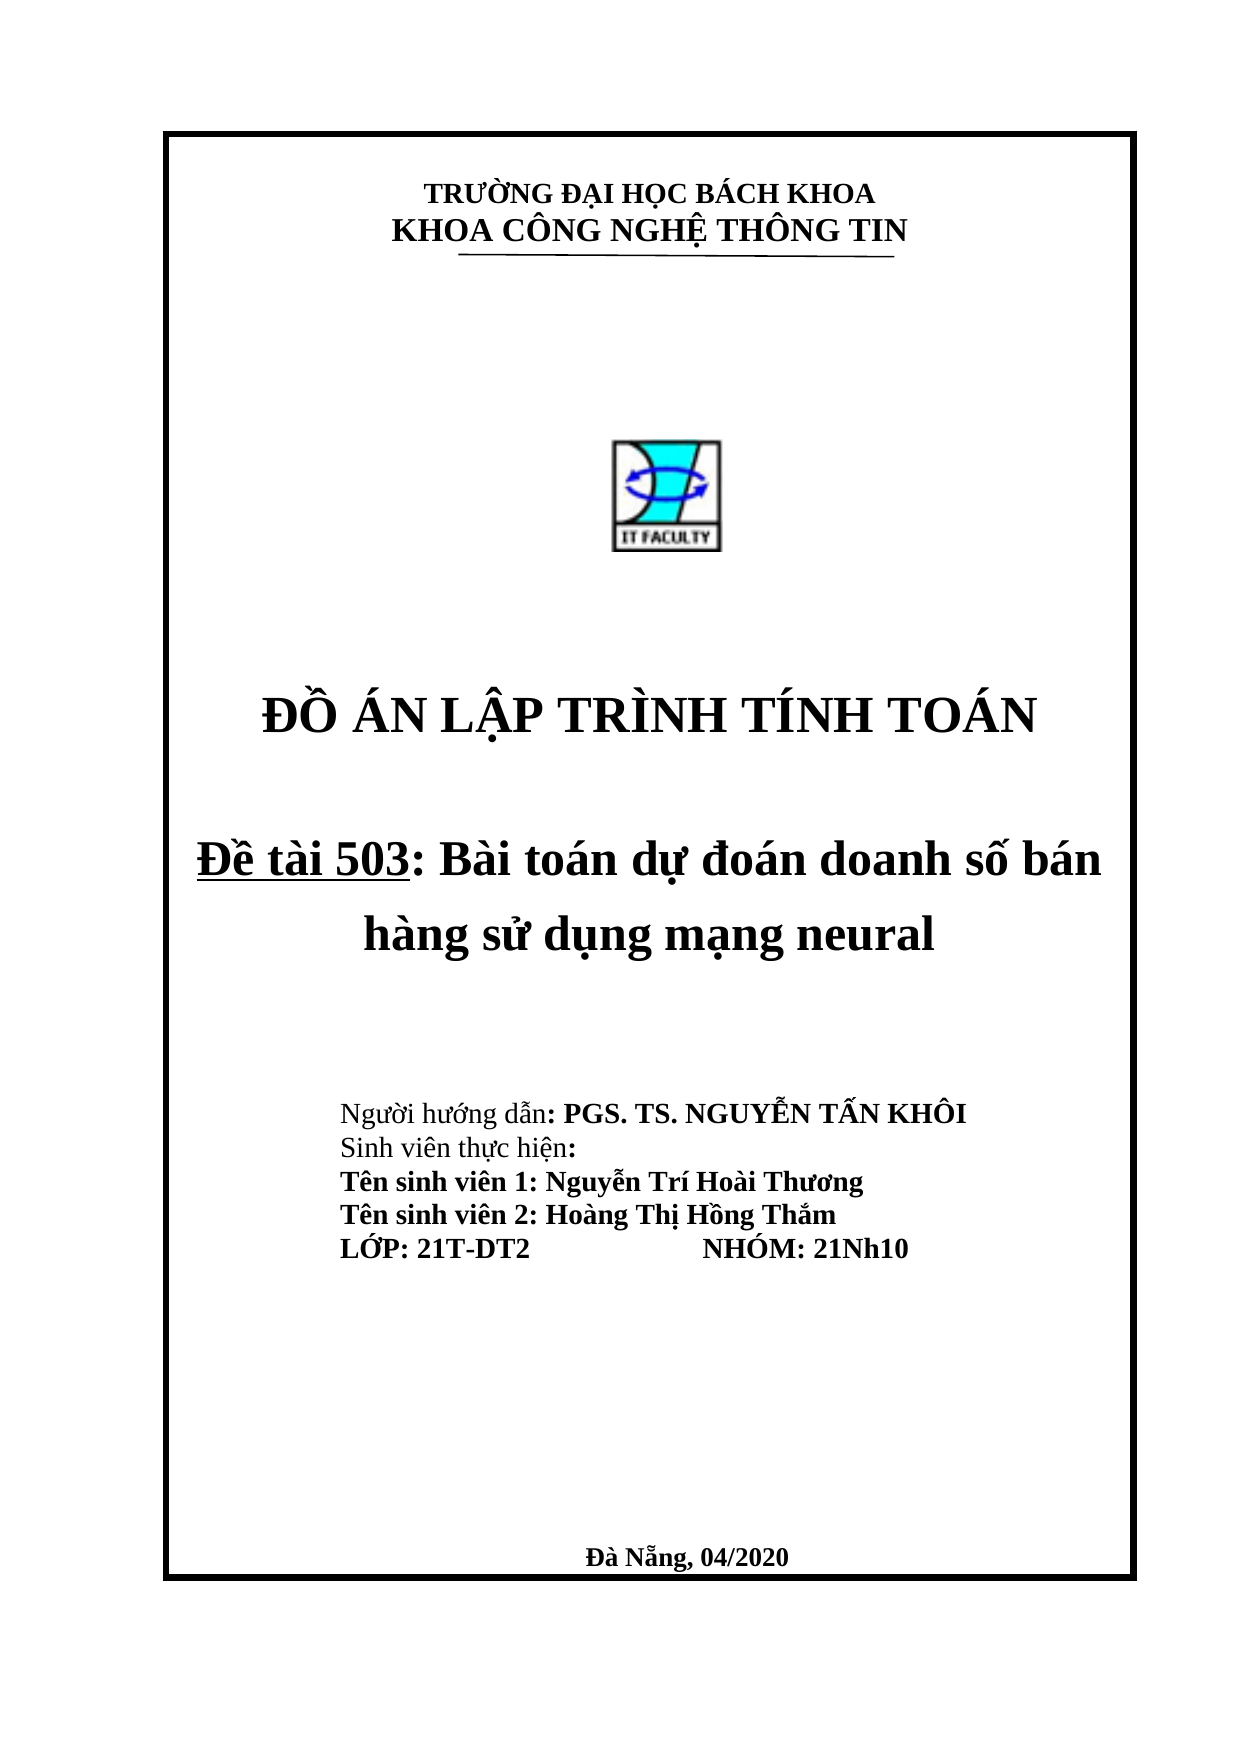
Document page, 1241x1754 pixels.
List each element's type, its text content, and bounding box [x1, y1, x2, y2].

picture [610, 439, 723, 552]
text Đề tài 503: Bài toán dự đoán doanh số bán hàng sử dụng mạng neural [169, 821, 1130, 961]
text Tên sinh viên 2: Hoàng Thị Hồng Thắm [177, 1197, 1122, 1231]
text Người hướng dẫn: PGS. TS. NGUYỄN TẤN KHÔI [169, 1088, 1130, 1130]
text LỚP: 21T-DT2 NHÓM: 21Nh10 [177, 1231, 1122, 1264]
text TRƯỜNG ĐẠI HỌC BÁCH KHOA [169, 168, 1130, 210]
text Sinh viên thực hiện: [177, 1130, 1122, 1164]
text Tên sinh viên 1: Nguyễn Trí Hoài Thương [177, 1164, 1122, 1197]
text Đà Nẵng, 04/2020 [169, 1533, 1130, 1574]
text ĐỒ ÁN LẬP TRÌNH TÍNH TOÁN [169, 676, 1130, 744]
text KHOA CÔNG NGHỆ THÔNG TIN [177, 210, 1122, 248]
